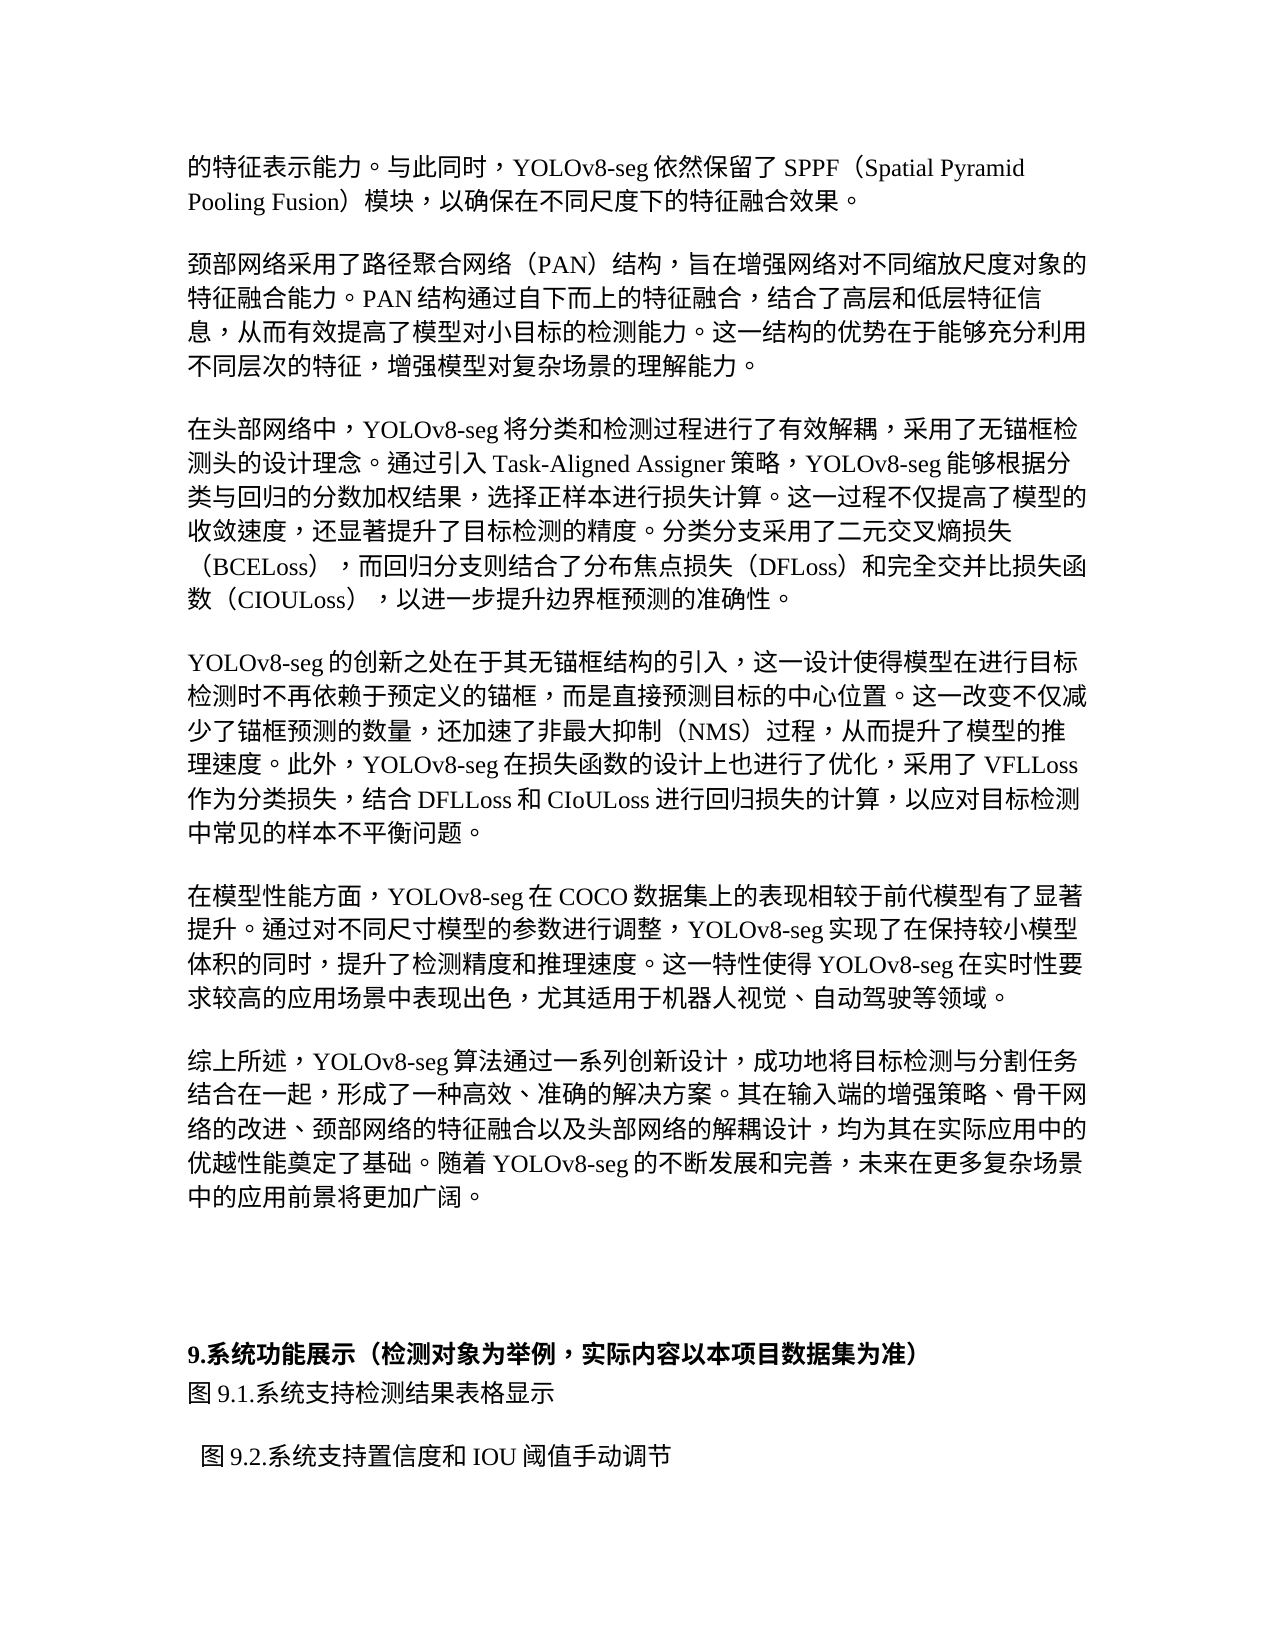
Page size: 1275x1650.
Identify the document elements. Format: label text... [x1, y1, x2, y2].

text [187, 1376, 1087, 1472]
subtitle 9.系统功能展示（检测对象为举例，实际内容以本项目数据集为准） [187, 1336, 1087, 1370]
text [187, 150, 1087, 1213]
